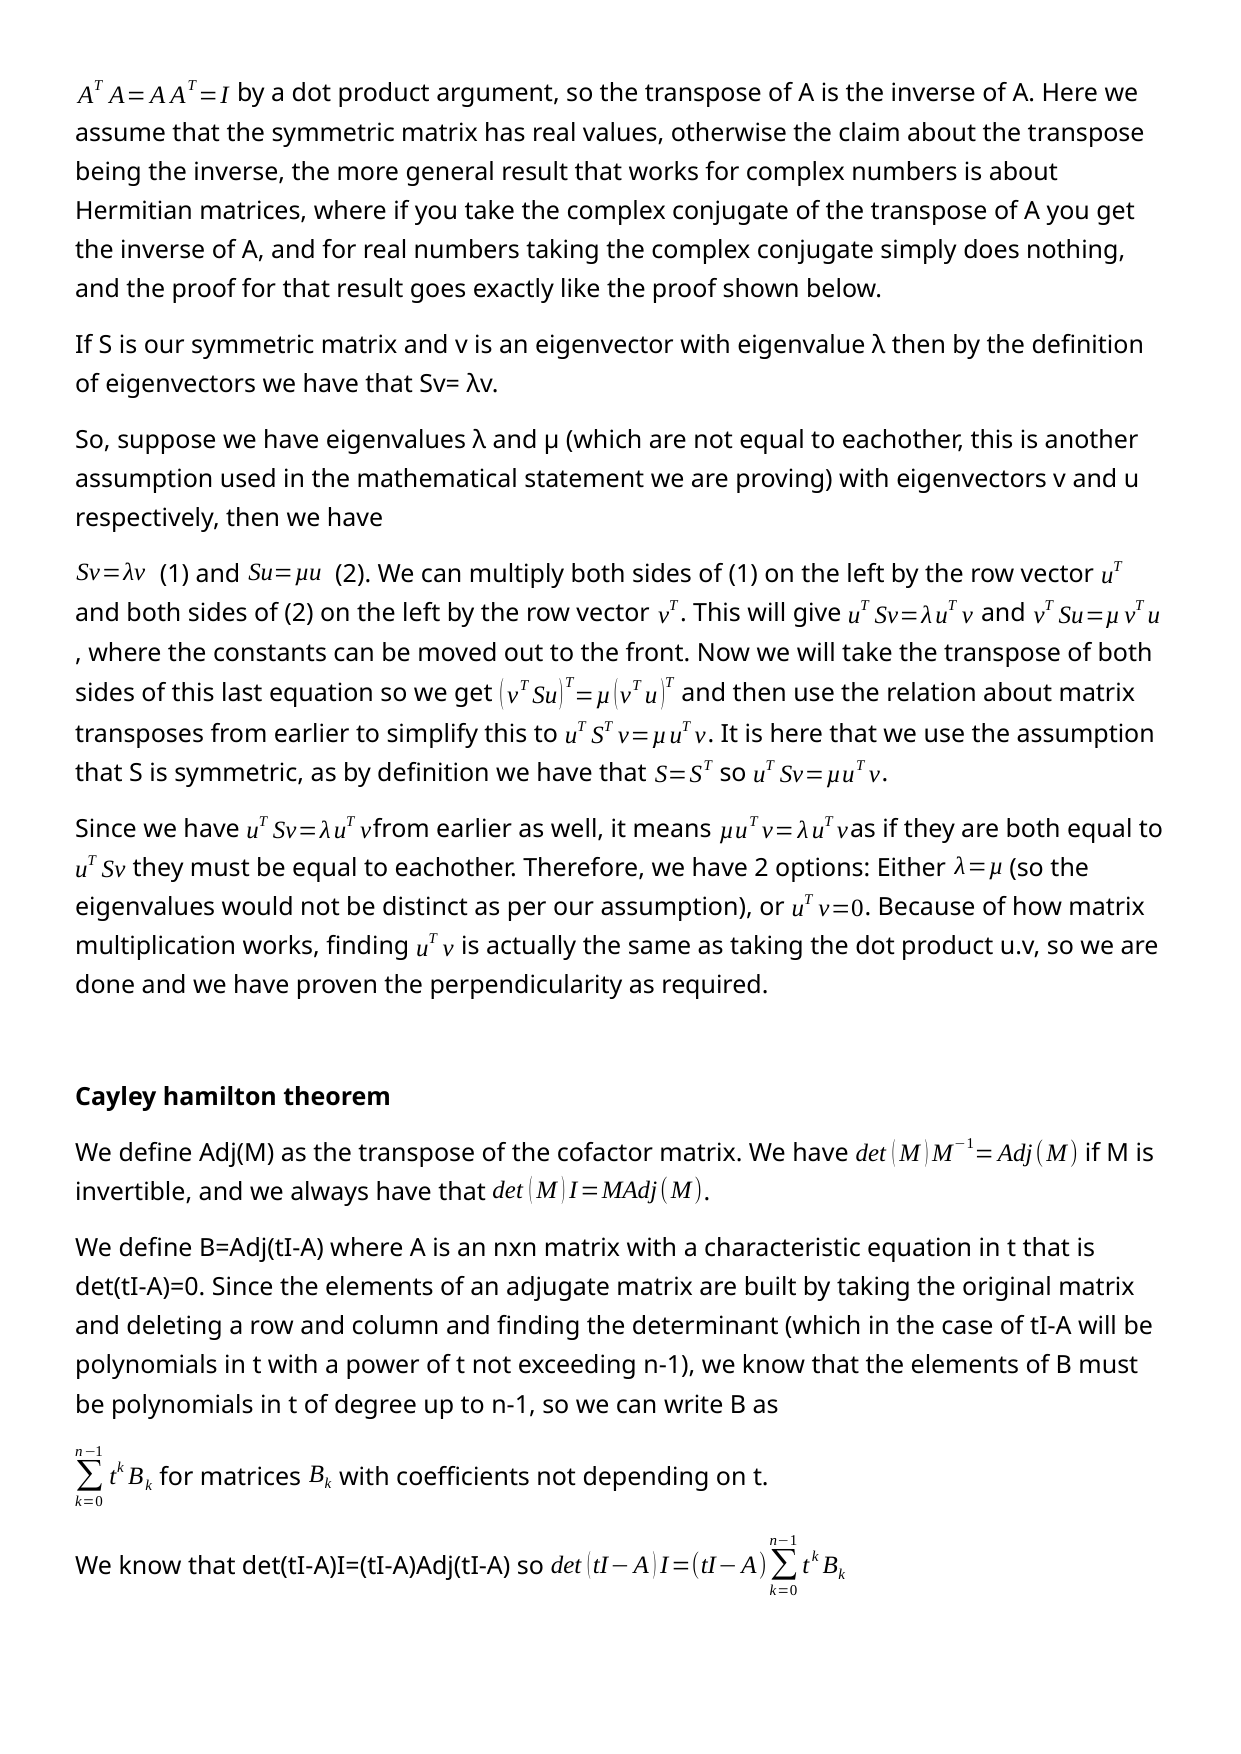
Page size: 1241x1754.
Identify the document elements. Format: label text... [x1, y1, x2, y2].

text So, suppose we have eigenvalues λ and µ (which are not equal to eachother, this is another assumption used in the mathematical statement we are proving) with eigenvectors v and u respectively, then we have [75, 422, 1165, 534]
text (1) and (2). We can multiply both sides of (1) on the left by the row vector and both sides of (2) on the left by the row vector . This will give and , where the constants can be moved out to the front. Now we will take the transpose of both sides of this last equation so we get and then use the relation about matrix transposes from earlier to simplify this to . It is here that we use the assumption that S is symmetric, as by definition we have that so . [75, 556, 1165, 789]
text Since we have from earlier as well, it means as if they are both equal to they must be equal to eachother. Therefore, we have 2 options: Either (so the eigenvalues would not be distinct as per our assumption), or . Because of how matrix multiplication works, finding is actually the same as taking the dot product u.v, so we are done and we have proven the perpendicularity as required. [75, 811, 1165, 1001]
text We define Adj(M) as the transpose of the cofactor matrix. We have if M is invertible, and we always have that . [75, 1135, 1165, 1208]
text We know that det(tI-A)I=(tI-A)Adj(tI-A) so [75, 1531, 1165, 1598]
text If S is our symmetric matrix and v is an eigenvector with eigenvalue λ then by the definition of eigenvectors we have that Sv= λv. [75, 327, 1165, 400]
text Cayley hamilton theorem [75, 1079, 1165, 1113]
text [75, 75, 1165, 305]
text for matrices with coefficients not depending on t. [75, 1442, 1165, 1509]
text We define B=Adj(tI-A) where A is an nxn matrix with a characteristic equation in t that is det(tI-A)=0. Since the elements of an adjugate matrix are built by taking the original matrix and deleting a row and column and finding the determinant (which in the case of tI-A will be polynomials in t with a power of t not exceeding n-1), we know that the elements of B must be polynomials in t of degree up to n-1, so we can write B as [75, 1230, 1165, 1420]
